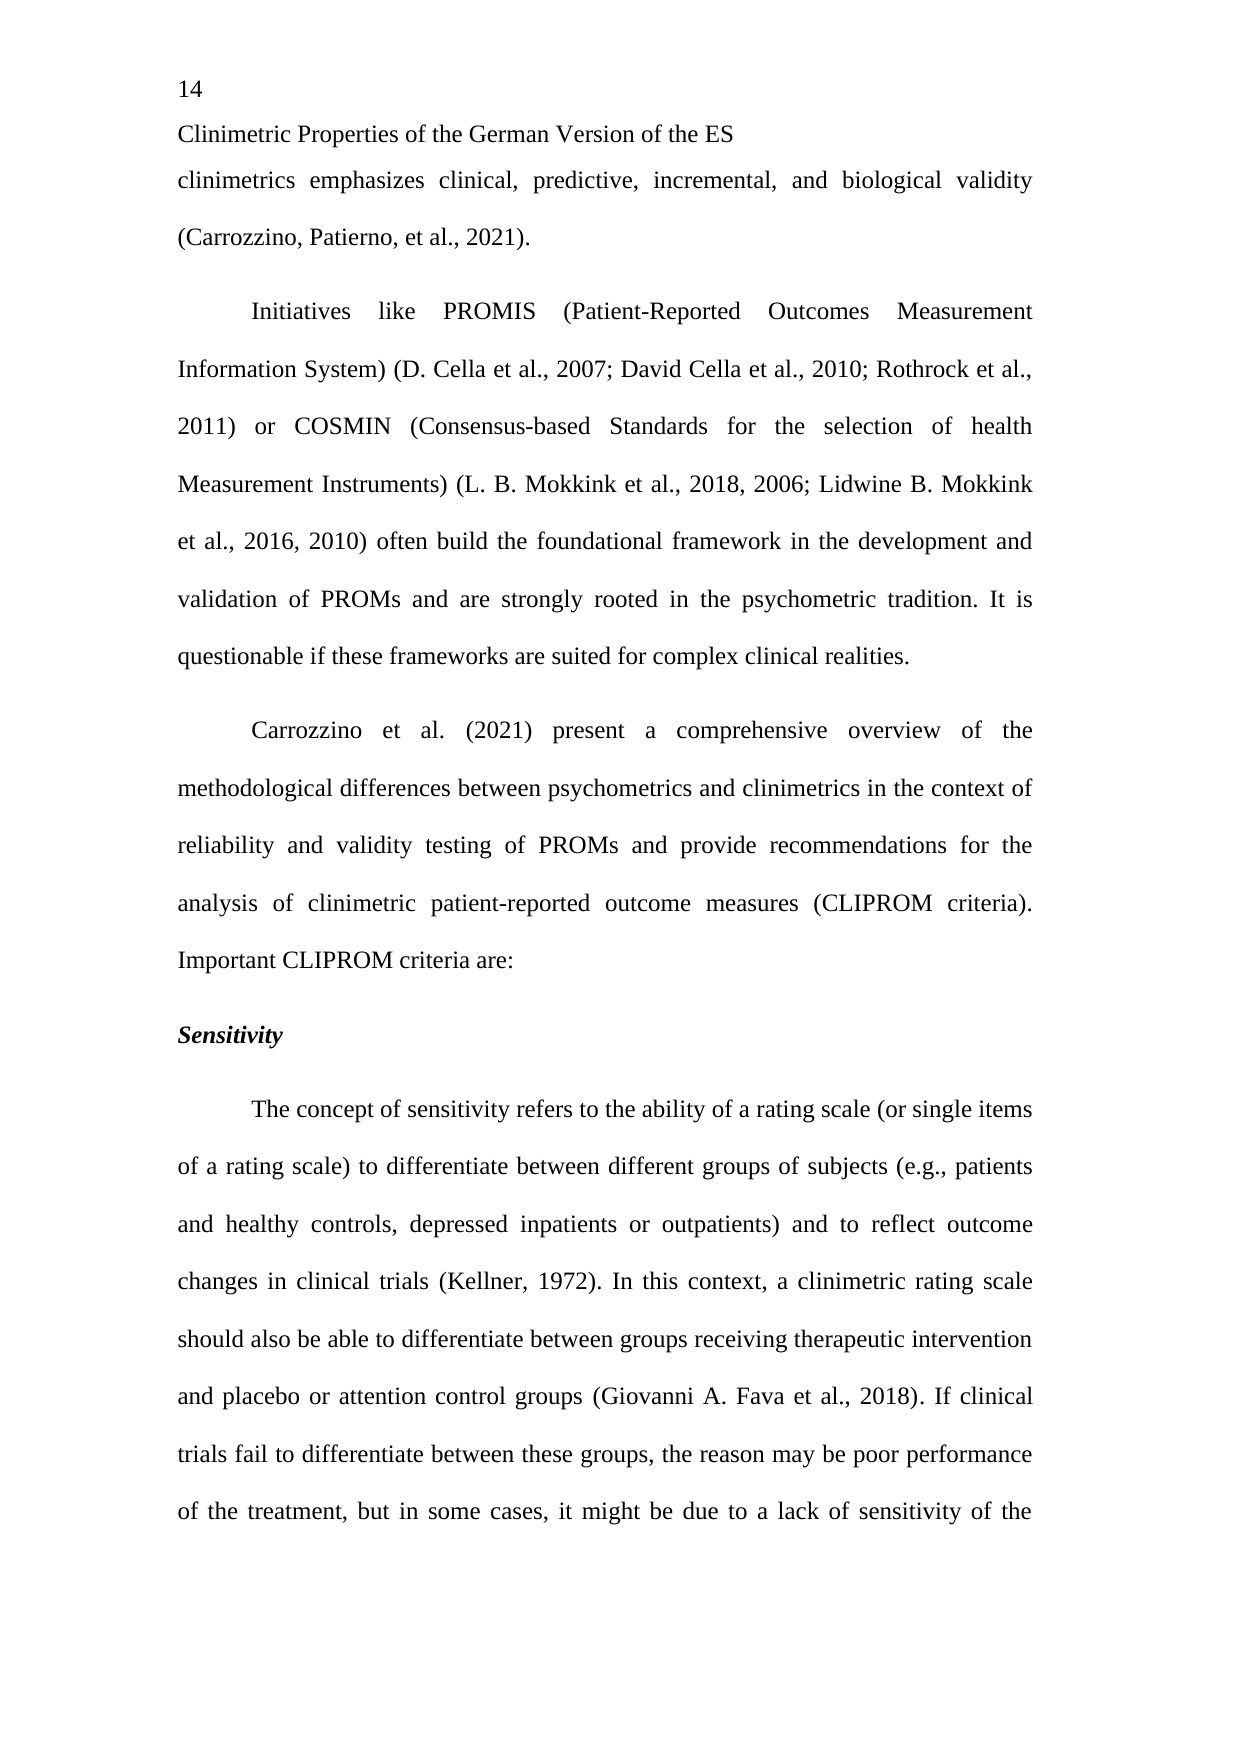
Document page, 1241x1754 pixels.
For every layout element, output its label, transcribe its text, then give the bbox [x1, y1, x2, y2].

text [177, 165, 1033, 251]
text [177, 1094, 1033, 1525]
text Sensitivity [177, 1020, 1033, 1048]
text Initiatives like PROMIS (Patient-Reported Outcomes Measurement Information System) (D. Cella et al., 2007; David Cella et al., 2010; Rothrock et al., 2011) or COSMIN (Consensus-based Standards for the selection of health Measurement Instruments) (L. B. Mokkink et al., 2018, 2006; Lidwine B. Mokkink et al., 2016, 2010) often build the foundational framework in the development and validation of PROMs and are strongly rooted in the psychometric tradition. It is questionable if these frameworks are suited for complex clinical realities. [177, 296, 1033, 670]
text Carrozzino et al. (2021) present a comprehensive overview of the methodological differences between psychometrics and clinimetrics in the context of reliability and validity testing of PROMs and provide recommendations for the analysis of clinimetric patient-reported outcome measures (CLIPROM criteria). Important CLIPROM criteria are: [177, 716, 1033, 974]
